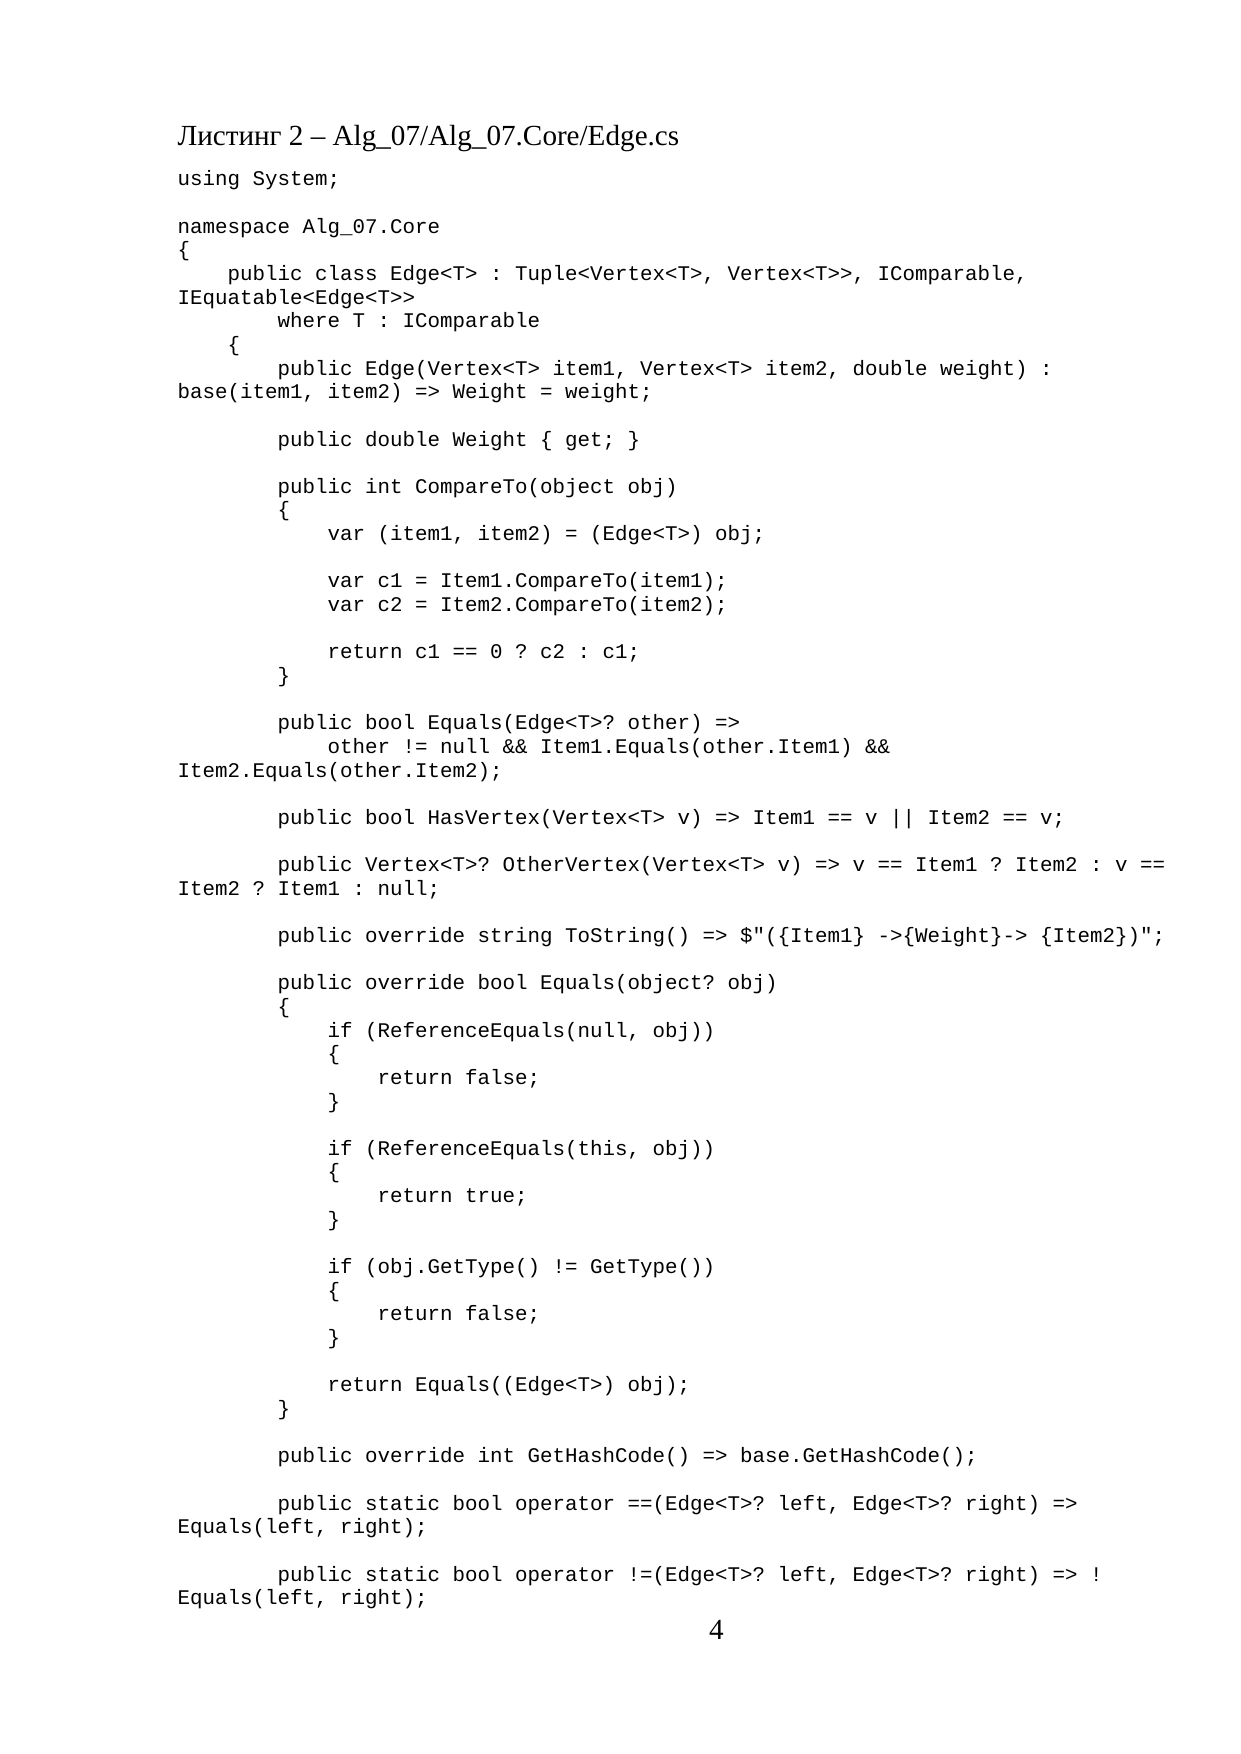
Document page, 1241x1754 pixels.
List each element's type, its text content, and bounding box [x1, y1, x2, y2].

text Листинг 2 – Alg_07/Alg_07.Core/Edge.cs [177, 118, 1181, 152]
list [177, 168, 1181, 1611]
